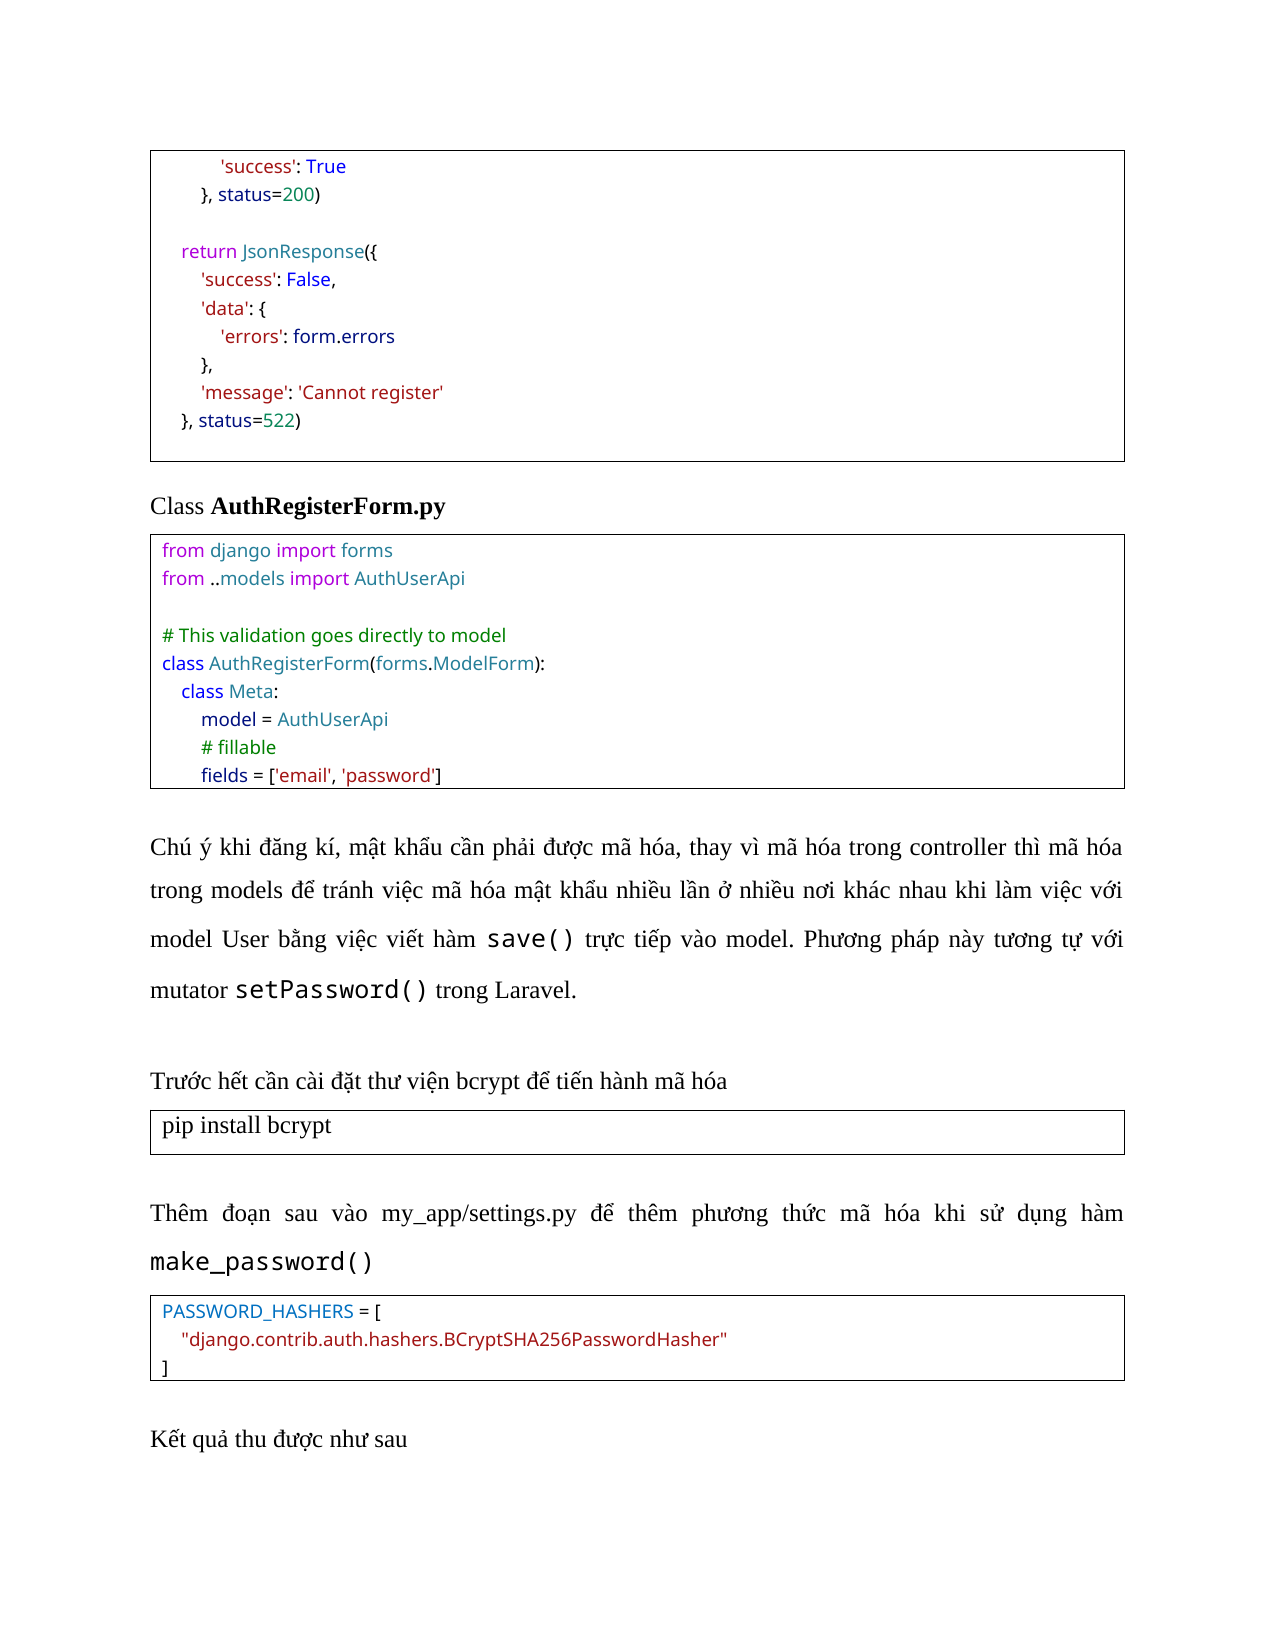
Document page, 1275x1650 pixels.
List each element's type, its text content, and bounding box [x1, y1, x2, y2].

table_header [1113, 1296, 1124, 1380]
text Kết quả thu được như sau [150, 1424, 1125, 1453]
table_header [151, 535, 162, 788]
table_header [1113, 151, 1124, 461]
text Class AuthRegisterForm.py [150, 491, 1125, 519]
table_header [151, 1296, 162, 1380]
text Trước hết cần cài đặt thư viện bcrypt để tiến hành mã hóa [150, 1066, 1125, 1095]
table_header pip install bcrypt [151, 1111, 1124, 1153]
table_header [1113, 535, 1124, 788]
text Chú ý khi đăng kí, mật khẩu cần phải được mã hóa, thay vì mã hóa trong controller thì mã hóa trong models để tránh việc mã hóa mật khẩu nhiều lần ở nhiều nơi khác nhau khi làm việc với model User bằng việc viết hàm save() trực tiếp vào model. Phương pháp này tương tự với mutator setPassword() trong Laravel. [150, 832, 1125, 1006]
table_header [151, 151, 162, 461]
text Thêm đoạn sau vào my_app/settings.py để thêm phương thức mã hóa khi sử dụng hàm make_password() [150, 1198, 1125, 1277]
